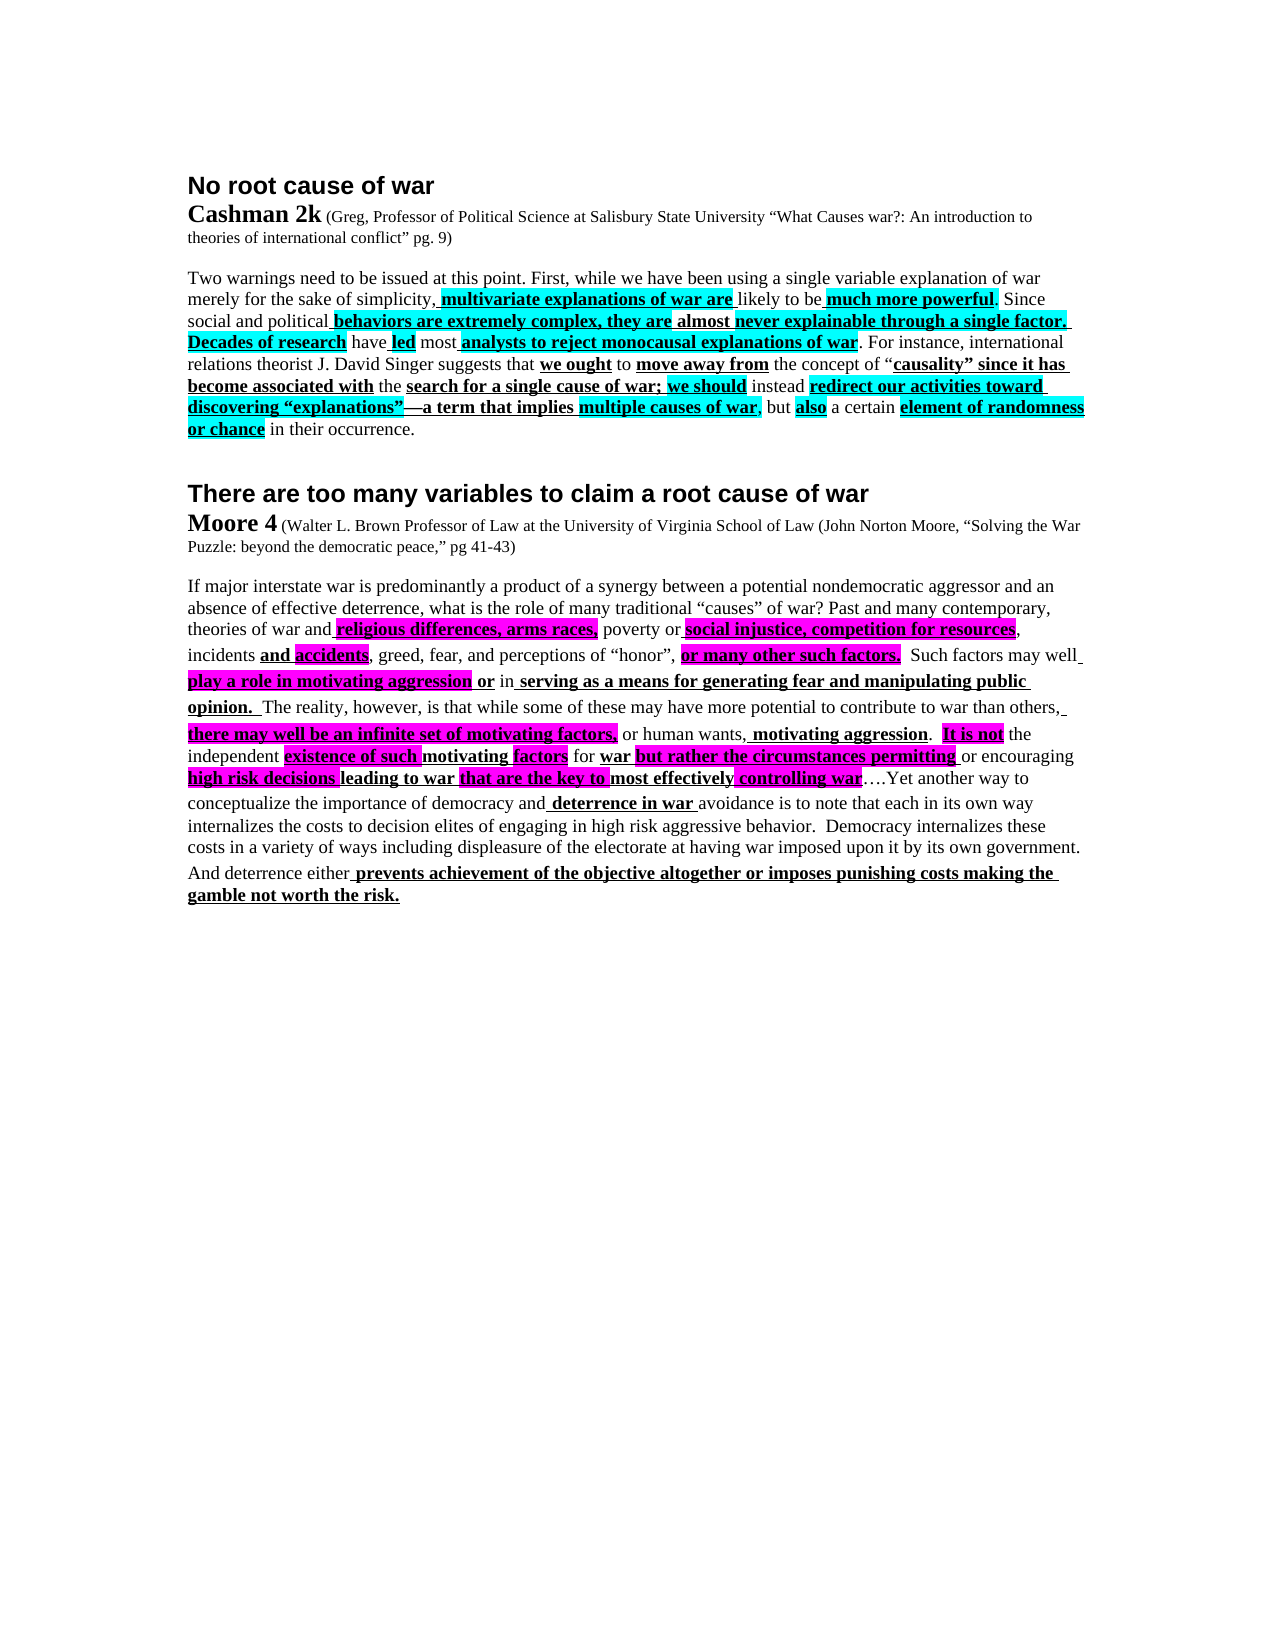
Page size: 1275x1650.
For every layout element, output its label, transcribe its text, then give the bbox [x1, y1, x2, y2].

text No root cause of war [187, 171, 1087, 199]
text Two warnings need to be issued at this point. First, while we have been using a single variable explanation of war merely for the sake of simplicity, multivariate explanations of war are likely to be much more powerful. Since social and political behaviors are extremely complex, they are almost never explainable through a single factor. Decades of research have led most analysts to reject monocausal explanations of war. For instance, international relations theorist J. David Singer suggests that we ought to move away from the concept of “causality” since it has become associated with the search for a single cause of war; we should instead redirect our activities toward discovering “explanations”—a term that implies multiple causes of war, but also a certain element of randomness or chance in their occurrence. [187, 267, 1087, 439]
text If major interstate war is predominantly a product of a synergy between a potential nondemocratic aggressor and an absence of effective deterrence, what is the role of many traditional “causes” of war? Past and many contemporary, theories of war and religious differences, arms races, poverty or social injustice, competition for resources, incidents and accidents, greed, fear, and perceptions of “honor”, or many other such factors. Such factors may well play a role in motivating aggression or in serving as a means for generating fear and manipulating public opinion. The reality, however, is that while some of these may have more potential to contribute to war than others, there may well be an infinite set of motivating factors, or human wants, motivating aggression. It is not the independent existence of such motivating factors for war but rather the circumstances permitting or encouraging high risk decisions leading to war that are the key to most effectively controlling war….Yet another way to conceptualize the importance of democracy and deterrence in war avoidance is to note that each in its own way internalizes the costs to decision elites of engaging in high risk aggressive behavior. Democracy internalizes these costs in a variety of ways including displeasure of the electorate at having war imposed upon it by its own government. And deterrence either prevents achievement of the objective altogether or imposes punishing costs making the gamble not worth the risk. [187, 575, 1087, 906]
text Moore 4 (Walter L. Brown Professor of Law at the University of Virginia School of Law (John Norton Moore, “Solving the War Puzzle: beyond the democratic peace,” pg 41-43) [187, 508, 1087, 556]
text There are too many variables to claim a root cause of war [187, 479, 1087, 508]
text Cashman 2k (Greg, Professor of Political Science at Salisbury State University “What Causes war?: An introduction to theories of international conflict” pg. 9) [187, 199, 1087, 247]
